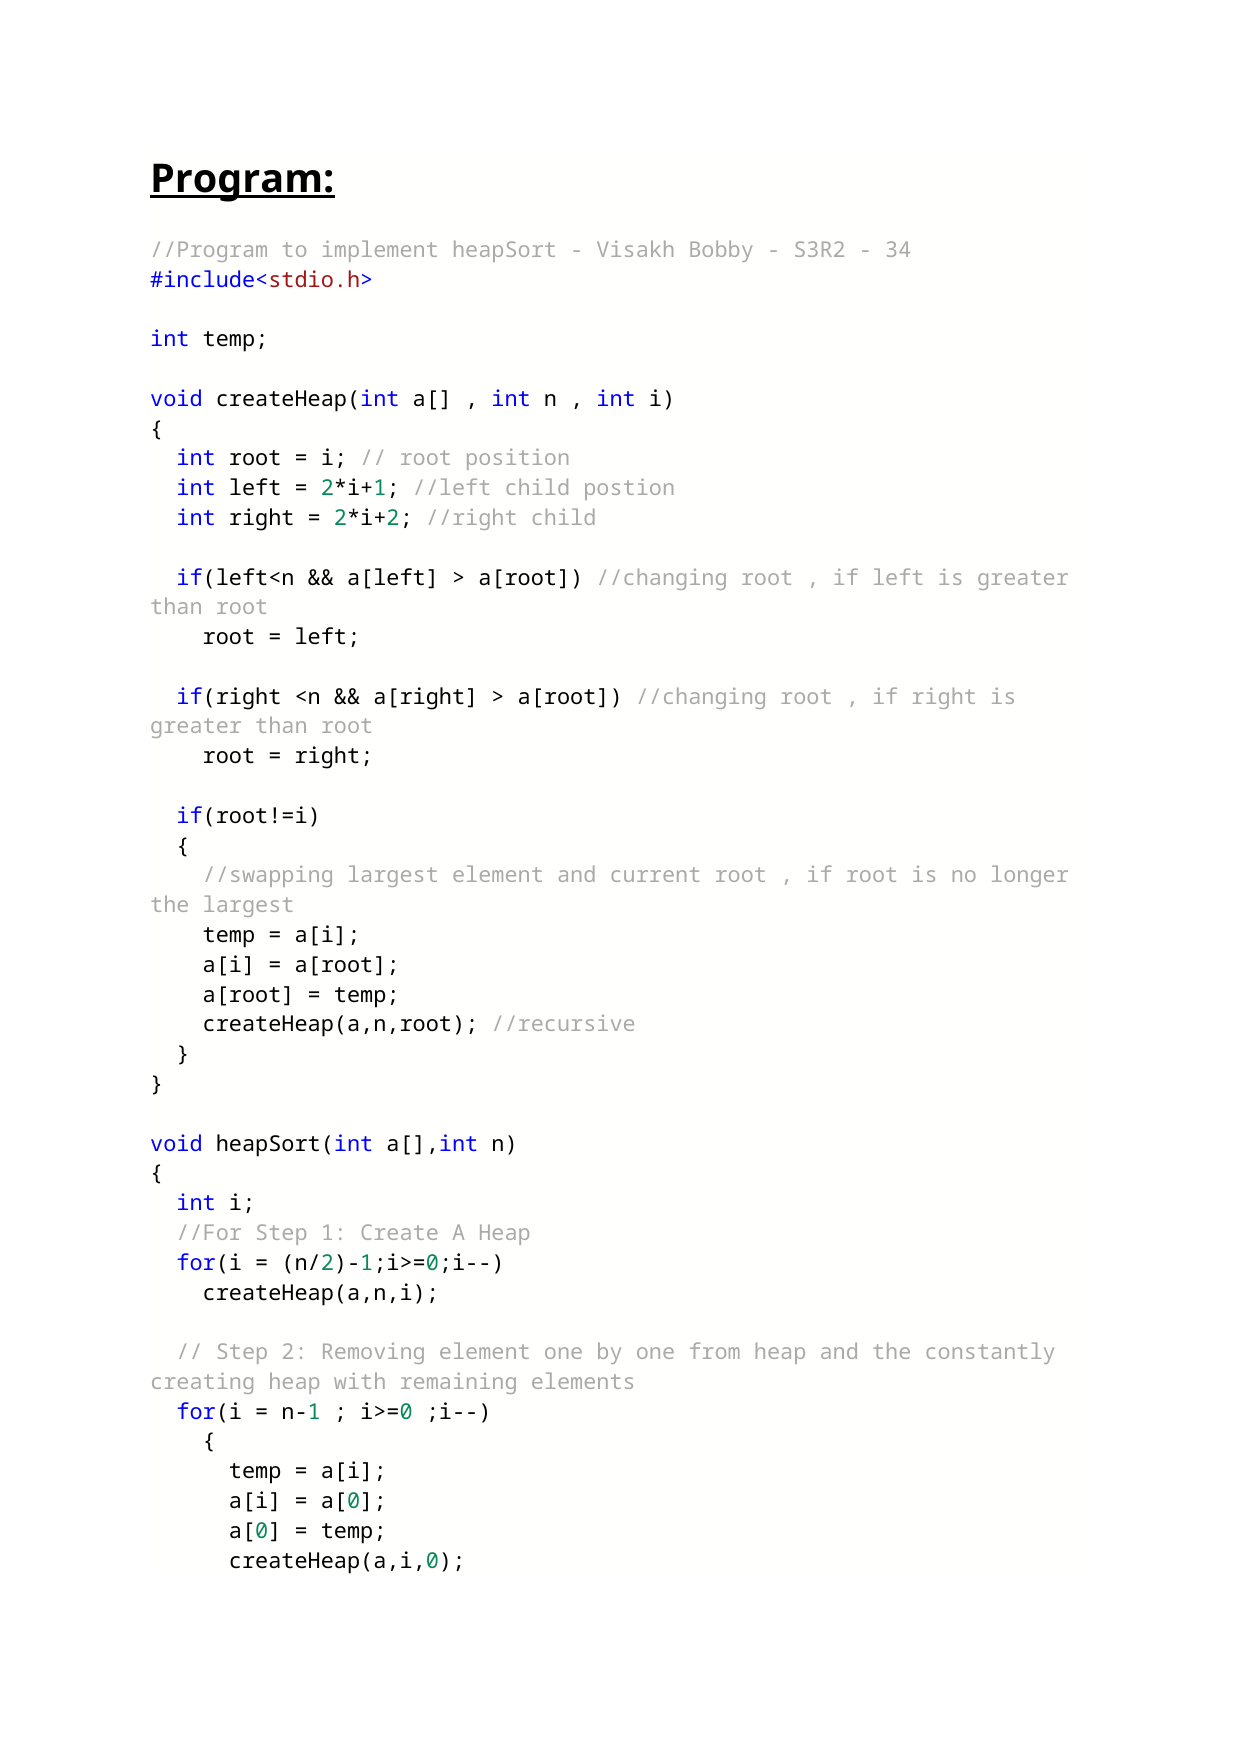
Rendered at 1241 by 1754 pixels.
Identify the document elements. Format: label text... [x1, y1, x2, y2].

text if(right <n && a[right] > a[root]) //changing root , if right is greater than root [150, 681, 1090, 740]
text root = right; [150, 740, 1090, 770]
text createHeap(a,n,root); //recursive [150, 1008, 1090, 1038]
text //For Step 1: Create A Heap [150, 1217, 1090, 1247]
text int root = i; // root position [150, 442, 1090, 472]
text createHeap(a,i,0); [150, 1544, 1090, 1574]
text { [150, 1425, 1090, 1455]
text temp = a[i]; [150, 1455, 1090, 1485]
text void heapSort(int a[],int n) [150, 1127, 1090, 1157]
text if(left<n && a[left] > a[root]) //changing root , if left is greater than root [150, 561, 1090, 621]
text //swapping largest element and current root , if root is no longer the largest [150, 859, 1090, 919]
text } [150, 1038, 1090, 1068]
text if(root!=i) [150, 800, 1090, 829]
text for(i = (n/2)-1;i>=0;i--) [150, 1247, 1090, 1276]
text createHeap(a,n,i); [150, 1276, 1090, 1306]
text { [150, 1157, 1090, 1187]
text a[0] = temp; [150, 1515, 1090, 1544]
text { [150, 829, 1090, 859]
text { [150, 412, 1090, 442]
text for(i = n-1 ; i>=0 ;i--) [150, 1396, 1090, 1425]
text int left = 2*i+1; //left child postion [150, 472, 1090, 502]
text temp = a[i]; [150, 919, 1090, 949]
text #include<stdio.h> [150, 263, 1090, 293]
text int temp; [150, 323, 1090, 353]
text } [150, 1068, 1090, 1098]
text a[i] = a[0]; [150, 1485, 1090, 1515]
text a[root] = temp; [150, 978, 1090, 1008]
text //Program to implement heapSort - Visakh Bobby - S3R2 - 34 [150, 234, 1090, 263]
text Program: [150, 150, 1090, 204]
text root = left; [150, 621, 1090, 651]
text a[i] = a[root]; [150, 949, 1090, 978]
text // Step 2: Removing element one by one from heap and the constantly creating heap with remaining elements [150, 1336, 1090, 1396]
text int i; [150, 1187, 1090, 1217]
text void createHeap(int a[] , int n , int i) [150, 383, 1090, 412]
text int right = 2*i+2; //right child [150, 502, 1090, 532]
